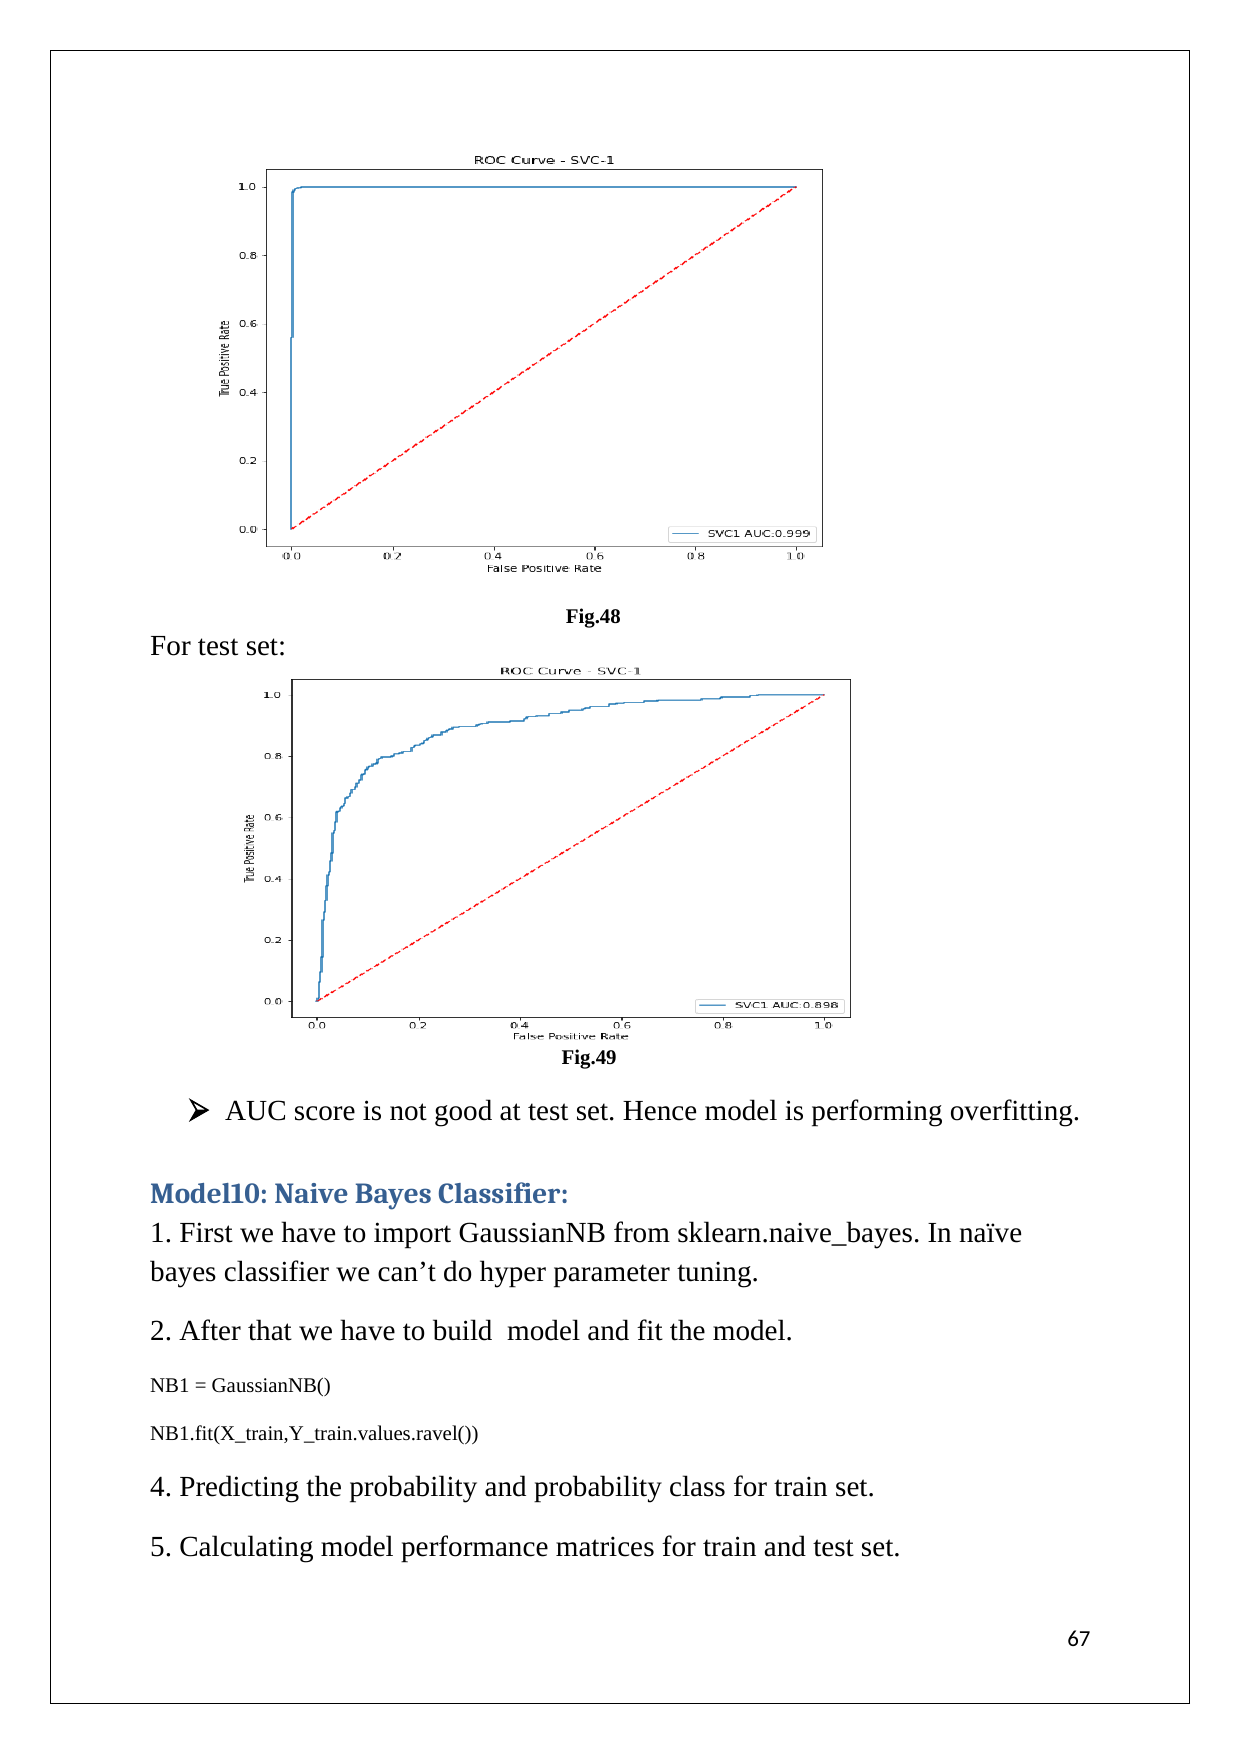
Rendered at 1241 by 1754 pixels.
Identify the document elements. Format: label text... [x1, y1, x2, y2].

text Fig.48 [150, 603, 1090, 628]
text For test set: [150, 628, 1090, 661]
picture [212, 150, 830, 579]
subtitle Model10: Naive Bayes Classifier: [150, 1177, 1090, 1210]
text Fig.49 [150, 1045, 1090, 1069]
list AUC score is not good at test set. Hence model is performing overfitting. [187, 1093, 1090, 1127]
picture [237, 661, 858, 1046]
text 5. Calculating model performance matrices for train and test set. [150, 1529, 1090, 1562]
text 4. Predicting the probability and probability class for train set. [150, 1469, 1090, 1503]
text NB1 = GaussianNB() [150, 1373, 1090, 1397]
text 1. First we have to import GaussianNB from sklearn.naive_bayes. In naïve bayes classifier we can’t do hyper parameter tuning. [150, 1215, 1090, 1287]
text NB1.fit(X_train,Y_train.values.ravel()) [150, 1421, 1090, 1445]
text 2. After that we have to build model and fit the model. [150, 1313, 1090, 1347]
